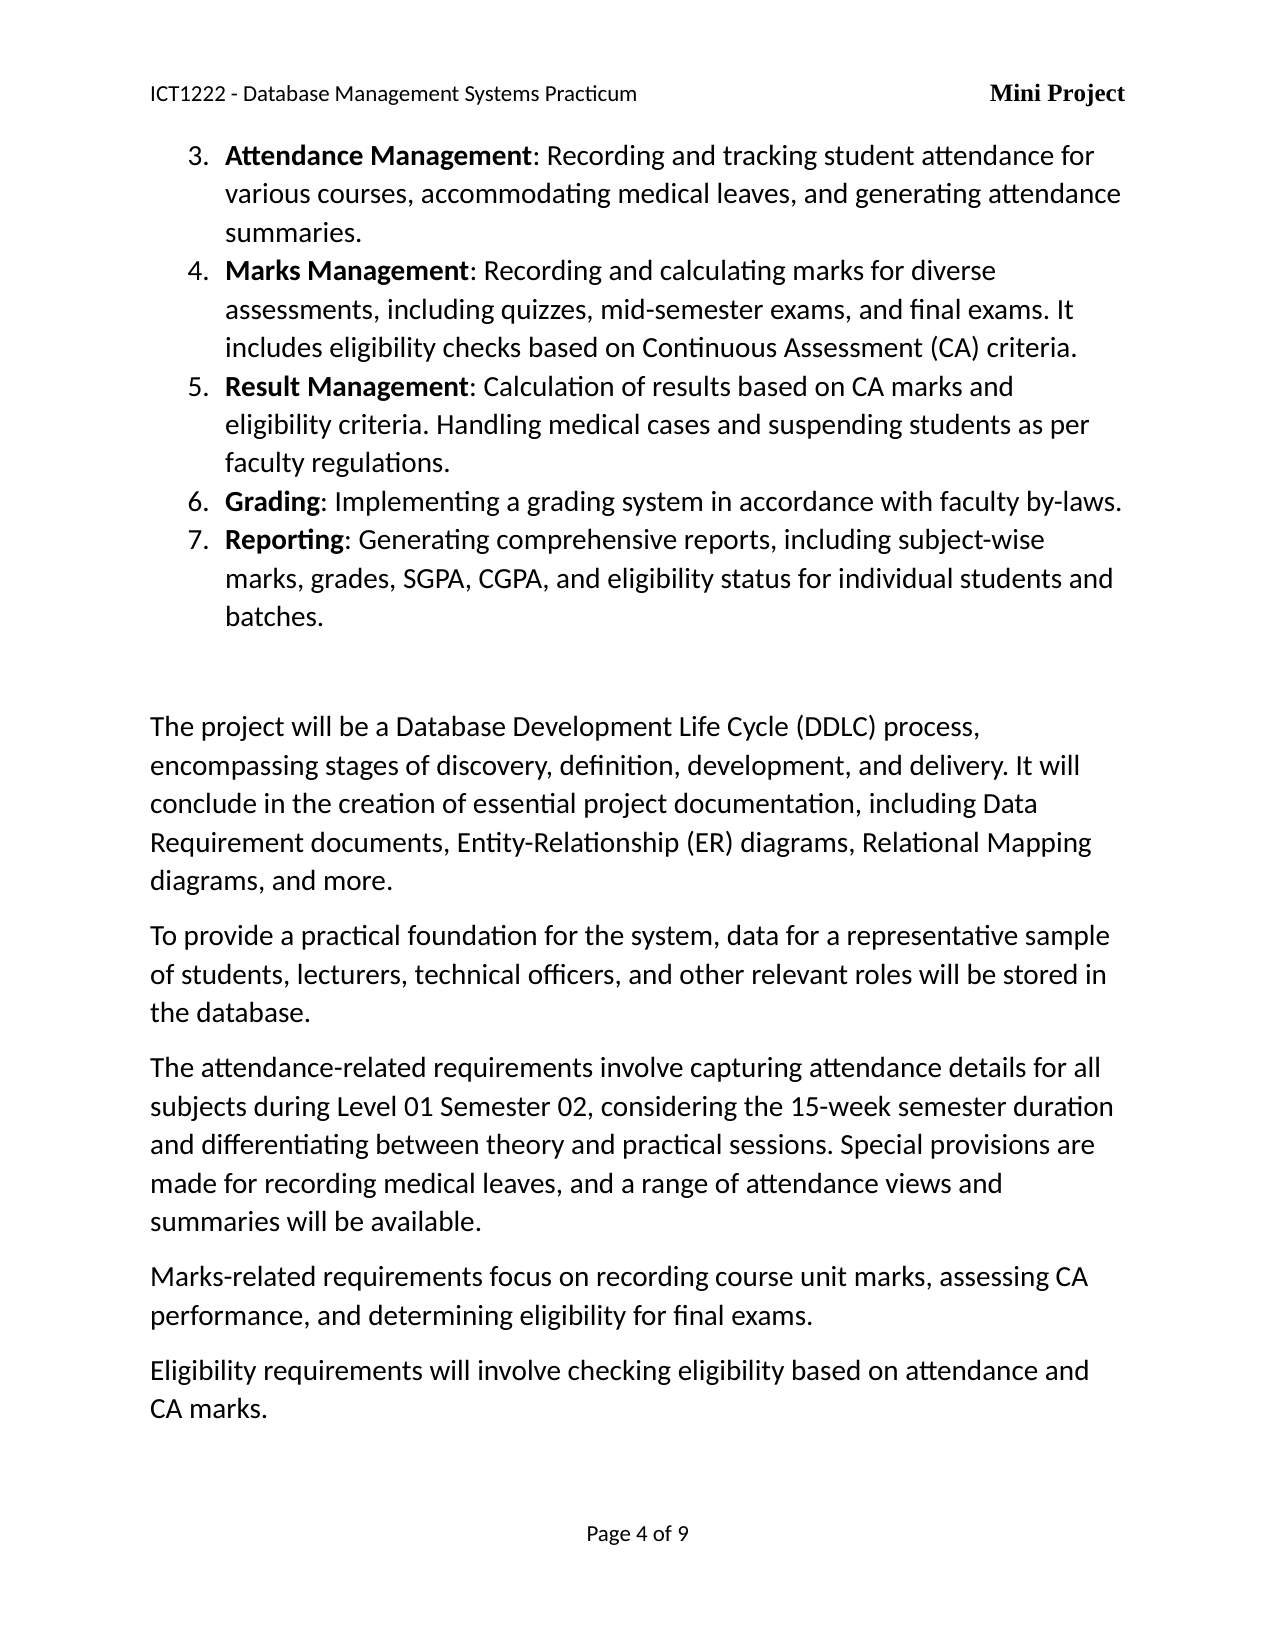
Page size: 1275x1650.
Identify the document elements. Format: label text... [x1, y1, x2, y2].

text The project will be a Database Development Life Cycle (DDLC) process, encompassing stages of discovery, definition, development, and delivery. It will conclude in the creation of essential project documentation, including Data Requirement documents, Entity-Relationship (ER) diagrams, Relational Mapping diagrams, and more. [150, 708, 1125, 898]
list Attendance Management: Recording and tracking student attendance for various courses, accommodating medical leaves, and generating attendance summaries. [187, 137, 1125, 249]
text Eligibility requirements will involve checking eligibility based on attendance and CA marks. [150, 1352, 1125, 1426]
text To provide a practical foundation for the system, data for a representative sample of students, lecturers, technical officers, and other relevant roles will be stored in the database. [150, 917, 1125, 1030]
list Result Management: Calculation of results based on CA marks and eligibility criteria. Handling medical cases and suspending students as per faculty regulations. [187, 368, 1125, 480]
list Reporting: Generating comprehensive reports, including subject-wise marks, grades, SGPA, CGPA, and eligibility status for individual students and batches. [187, 521, 1125, 634]
list Marks Management: Recording and calculating marks for diverse assessments, including quizzes, mid-semester exams, and final exams. It includes eligibility checks based on Continuous Assessment (CA) criteria. [187, 252, 1125, 365]
text Marks-related requirements focus on recording course unit marks, assessing CA performance, and determining eligibility for final exams. [150, 1258, 1125, 1332]
list Grading: Implementing a grading system in accordance with faculty by-laws. [187, 483, 1125, 519]
text The attendance-related requirements involve capturing attendance details for all subjects during Level 01 Semester 02, considering the 15-week semester duration and differentiating between theory and practical sessions. Special provisions are made for recording medical leaves, and a range of attendance views and summaries will be available. [150, 1049, 1125, 1239]
